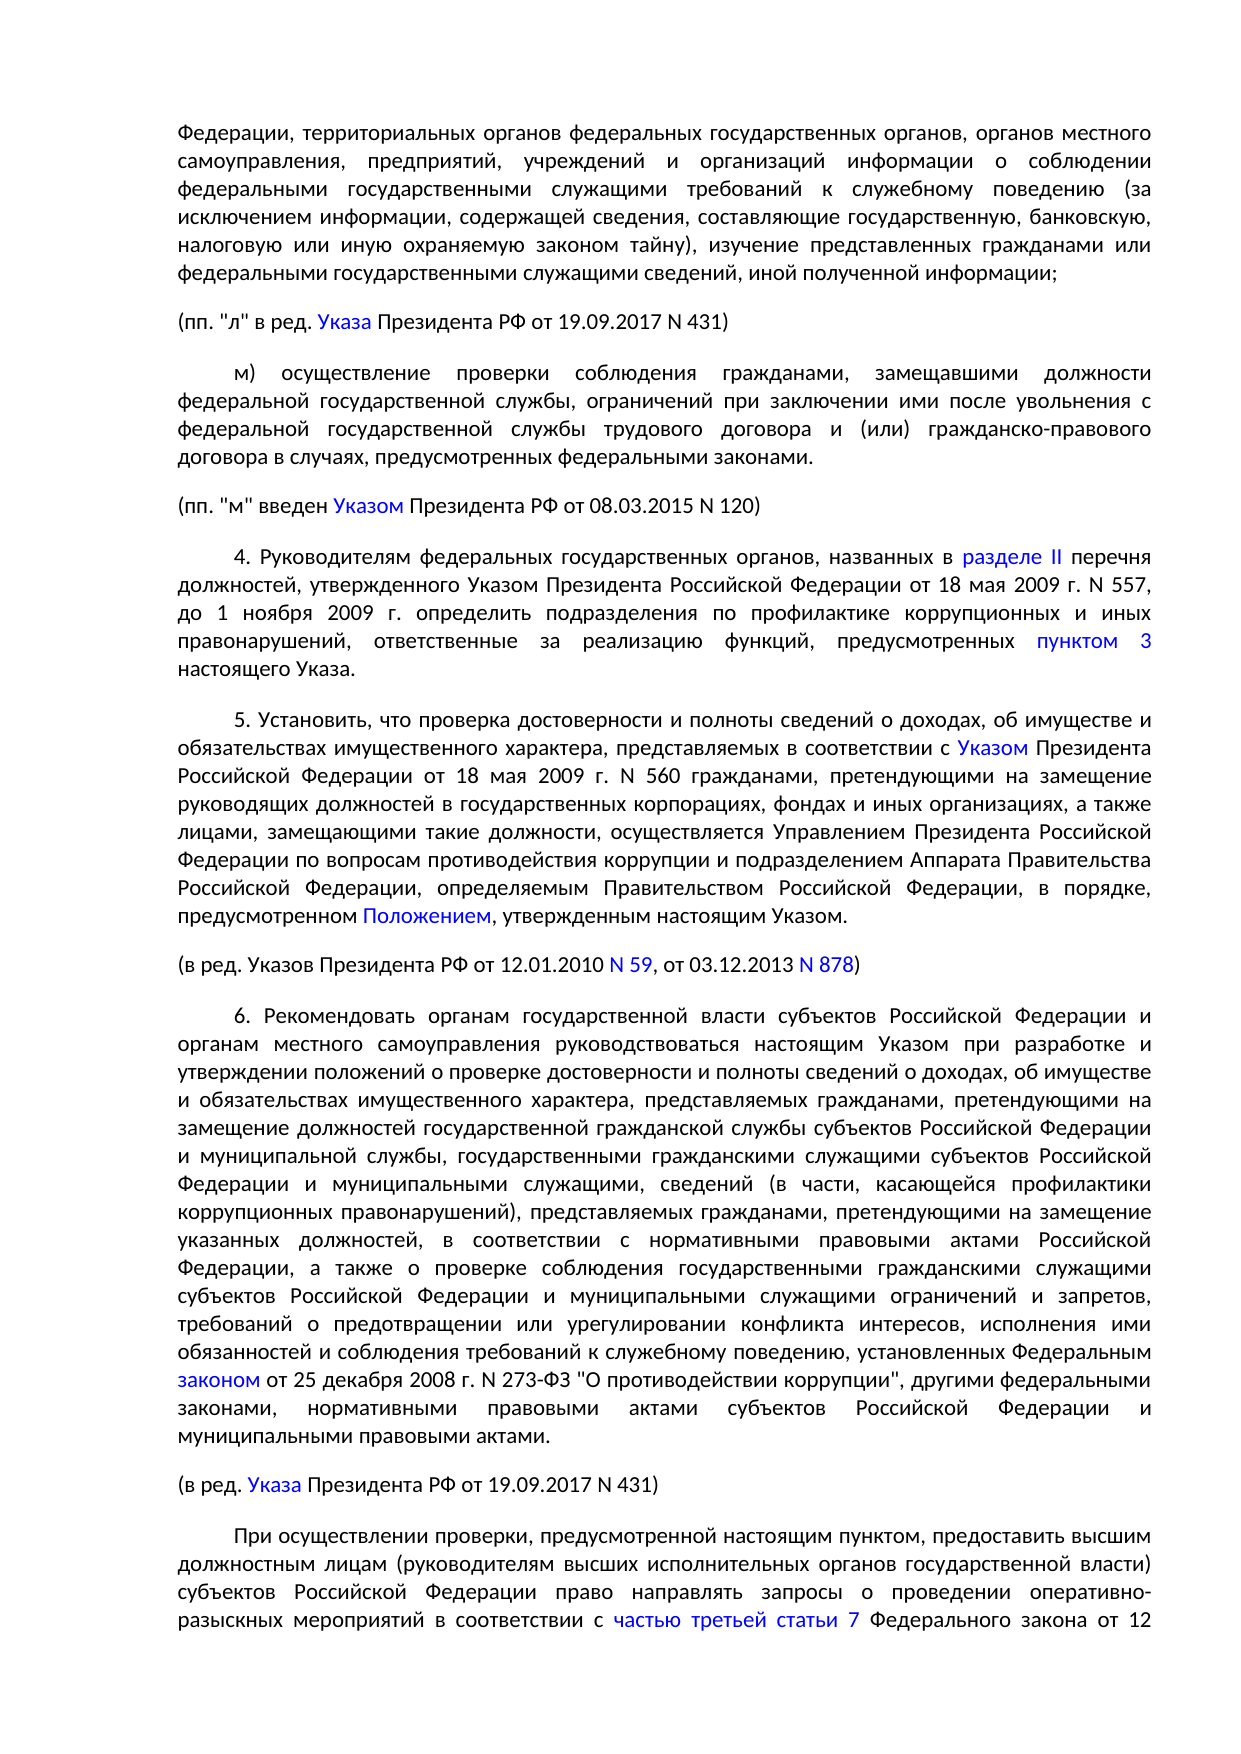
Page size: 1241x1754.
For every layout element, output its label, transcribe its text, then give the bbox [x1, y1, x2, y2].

text (пп. "л" в ред. Указа Президента РФ от 19.09.2017 N 431) [177, 307, 1152, 335]
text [177, 118, 1152, 286]
text (в ред. Указов Президента РФ от 12.01.2010 N 59, от 03.12.2013 N 878) [177, 950, 1152, 978]
text 4. Руководителям федеральных государственных органов, названных в разделе II перечня должностей, утвержденного Указом Президента Российской Федерации от 18 мая 2009 г. N 557, до 1 ноября 2009 г. определить подразделения по профилактике коррупционных и иных правонарушений, ответственные за реализацию функций, предусмотренных пунктом 3 настоящего Указа. [177, 542, 1152, 682]
text (пп. "м" введен Указом Президента РФ от 08.03.2015 N 120) [177, 491, 1152, 519]
text м) осуществление проверки соблюдения гражданами, замещавшими должности федеральной государственной службы, ограничений при заключении ими после увольнения с федеральной государственной службы трудового договора и (или) гражданско-правового договора в случаях, предусмотренных федеральными законами. [177, 358, 1152, 470]
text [177, 1521, 1152, 1633]
text 6. Рекомендовать органам государственной власти субъектов Российской Федерации и органам местного самоуправления руководствоваться настоящим Указом при разработке и утверждении положений о проверке достоверности и полноты сведений о доходах, об имуществе и обязательствах имущественного характера, представляемых гражданами, претендующими на замещение должностей государственной гражданской службы субъектов Российской Федерации и муниципальной службы, государственными гражданскими служащими субъектов Российской Федерации и муниципальными служащими, сведений (в части, касающейся профилактики коррупционных правонарушений), представляемых гражданами, претендующими на замещение указанных должностей, в соответствии с нормативными правовыми актами Российской Федерации, а также о проверке соблюдения государственными гражданскими служащими субъектов Российской Федерации и муниципальными служащими ограничений и запретов, требований о предотвращении или урегулировании конфликта интересов, исполнения ими обязанностей и соблюдения требований к служебному поведению, установленных Федеральным законом от 25 декабря 2008 г. N 273-ФЗ "О противодействии коррупции", другими федеральными законами, нормативными правовыми актами субъектов Российской Федерации и муниципальными правовыми актами. [177, 1001, 1152, 1449]
text (в ред. Указа Президента РФ от 19.09.2017 N 431) [177, 1470, 1152, 1498]
text 5. Установить, что проверка достоверности и полноты сведений о доходах, об имуществе и обязательствах имущественного характера, представляемых в соответствии с Указом Президента Российской Федерации от 18 мая 2009 г. N 560 гражданами, претендующими на замещение руководящих должностей в государственных корпорациях, фондах и иных организациях, а также лицами, замещающими такие должности, осуществляется Управлением Президента Российской Федерации по вопросам противодействия коррупции и подразделением Аппарата Правительства Российской Федерации, определяемым Правительством Российской Федерации, в порядке, предусмотренном Положением, утвержденным настоящим Указом. [177, 705, 1152, 929]
